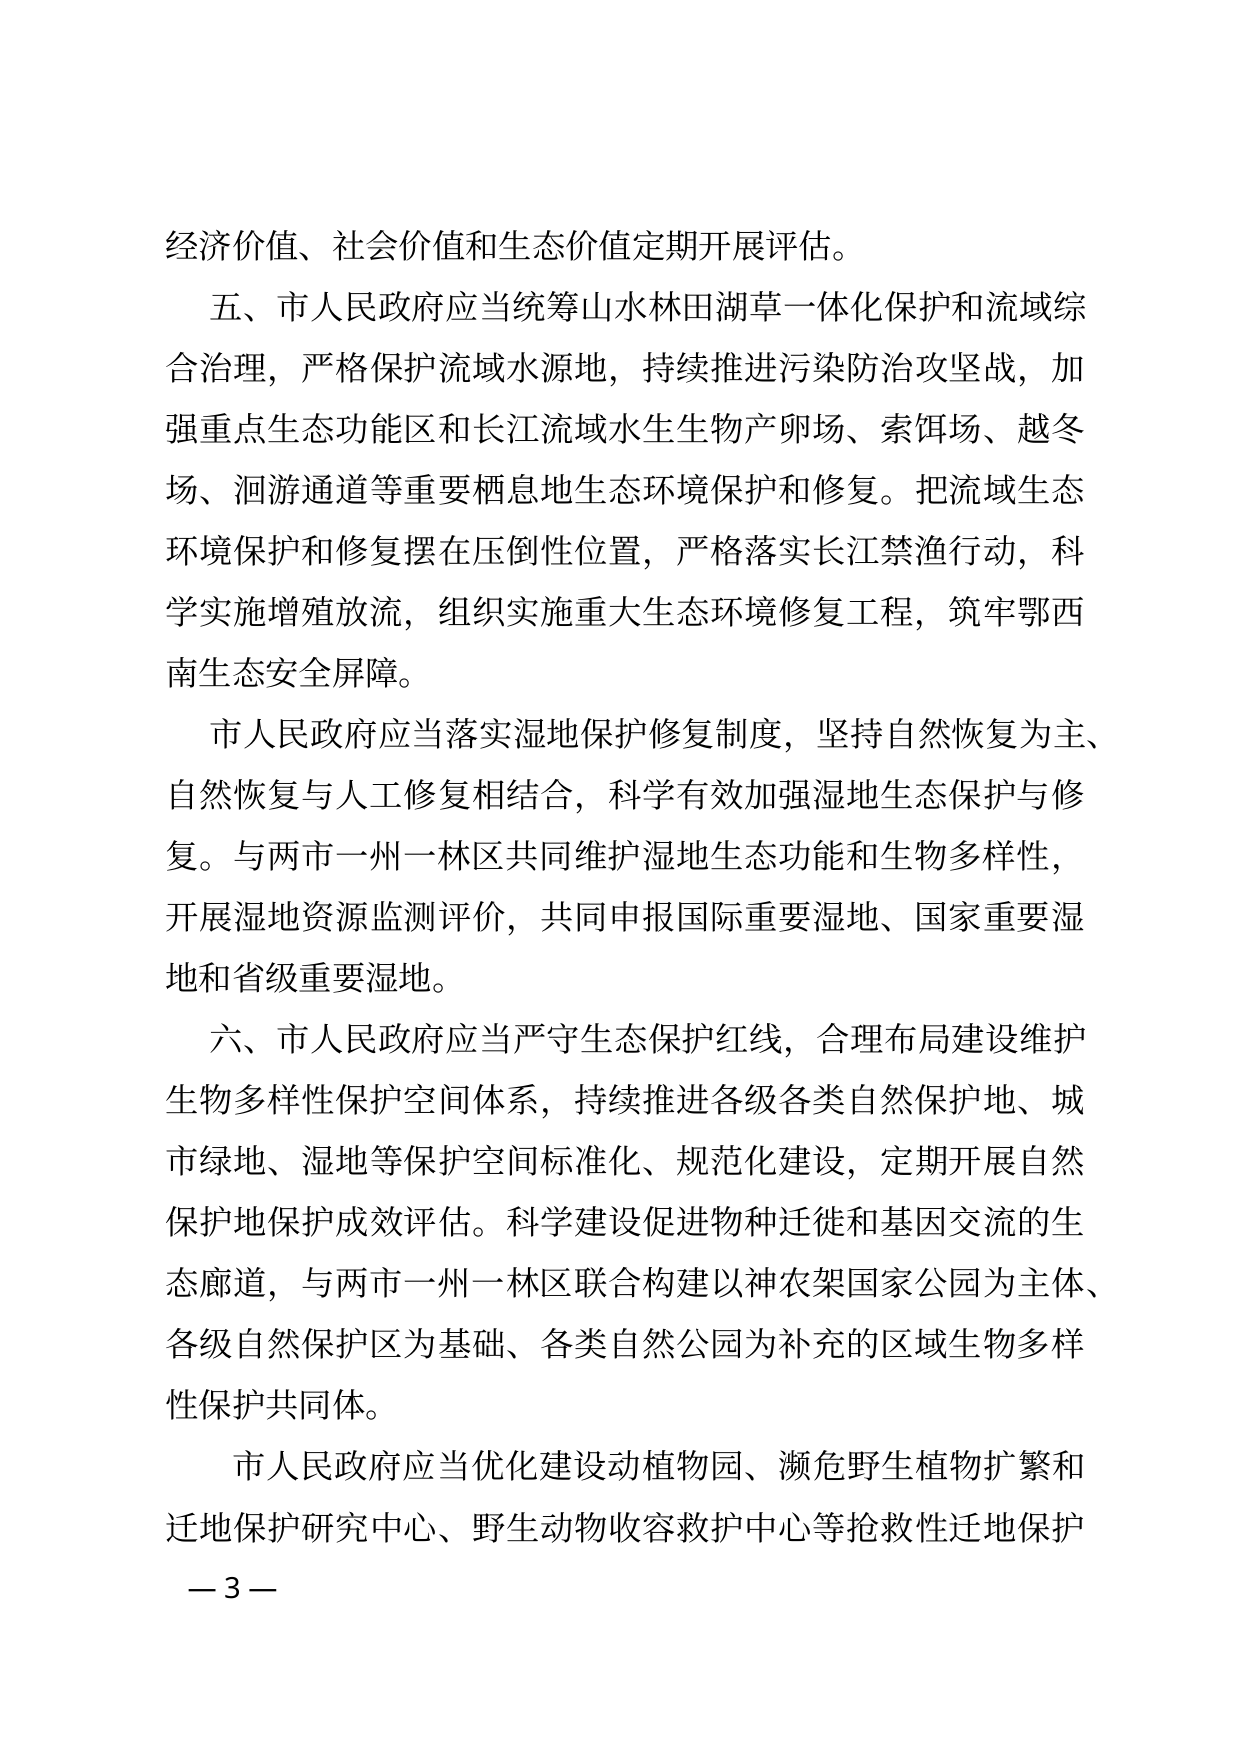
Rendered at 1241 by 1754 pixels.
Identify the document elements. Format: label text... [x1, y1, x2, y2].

text 六、市人民政府应当严守生态保护红线，合理布局建设维护生物多样性保护空间体系，持续推进各级各类自然保护地、城市绿地、湿地等保护空间标准化、规范化建设，定期开展自然保护地保护成效评估。科学建设促进物种迁徙和基因交流的生态廊道，与两市一州一林区联合构建以神农架国家公园为主体、各级自然保护区为基础、各类自然公园为补充的区域生物多样性保护共同体。 [165, 1000, 1087, 1427]
text 五、市人民政府应当统筹山水林田湖草一体化保护和流域综合治理，严格保护流域水源地，持续推进污染防治攻坚战，加强重点生态功能区和长江流域水生生物产卵场、索饵场、越冬场、洄游通道等重要栖息地生态环境保护和修复。把流域生态环境保护和修复摆在压倒性位置，严格落实长江禁渔行动，科学实施增殖放流，组织实施重大生态环境修复工程，筑牢鄂西南生态安全屏障。 [165, 268, 1087, 695]
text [165, 207, 1087, 268]
text 市人民政府应当落实湿地保护修复制度，坚持自然恢复为主、自然恢复与人工修复相结合，科学有效加强湿地生态保护与修复。与两市一州一林区共同维护湿地生态功能和生物多样性，开展湿地资源监测评价，共同申报国际重要湿地、国家重要湿地和省级重要湿地。 [165, 695, 1087, 1000]
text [165, 1427, 1087, 1549]
